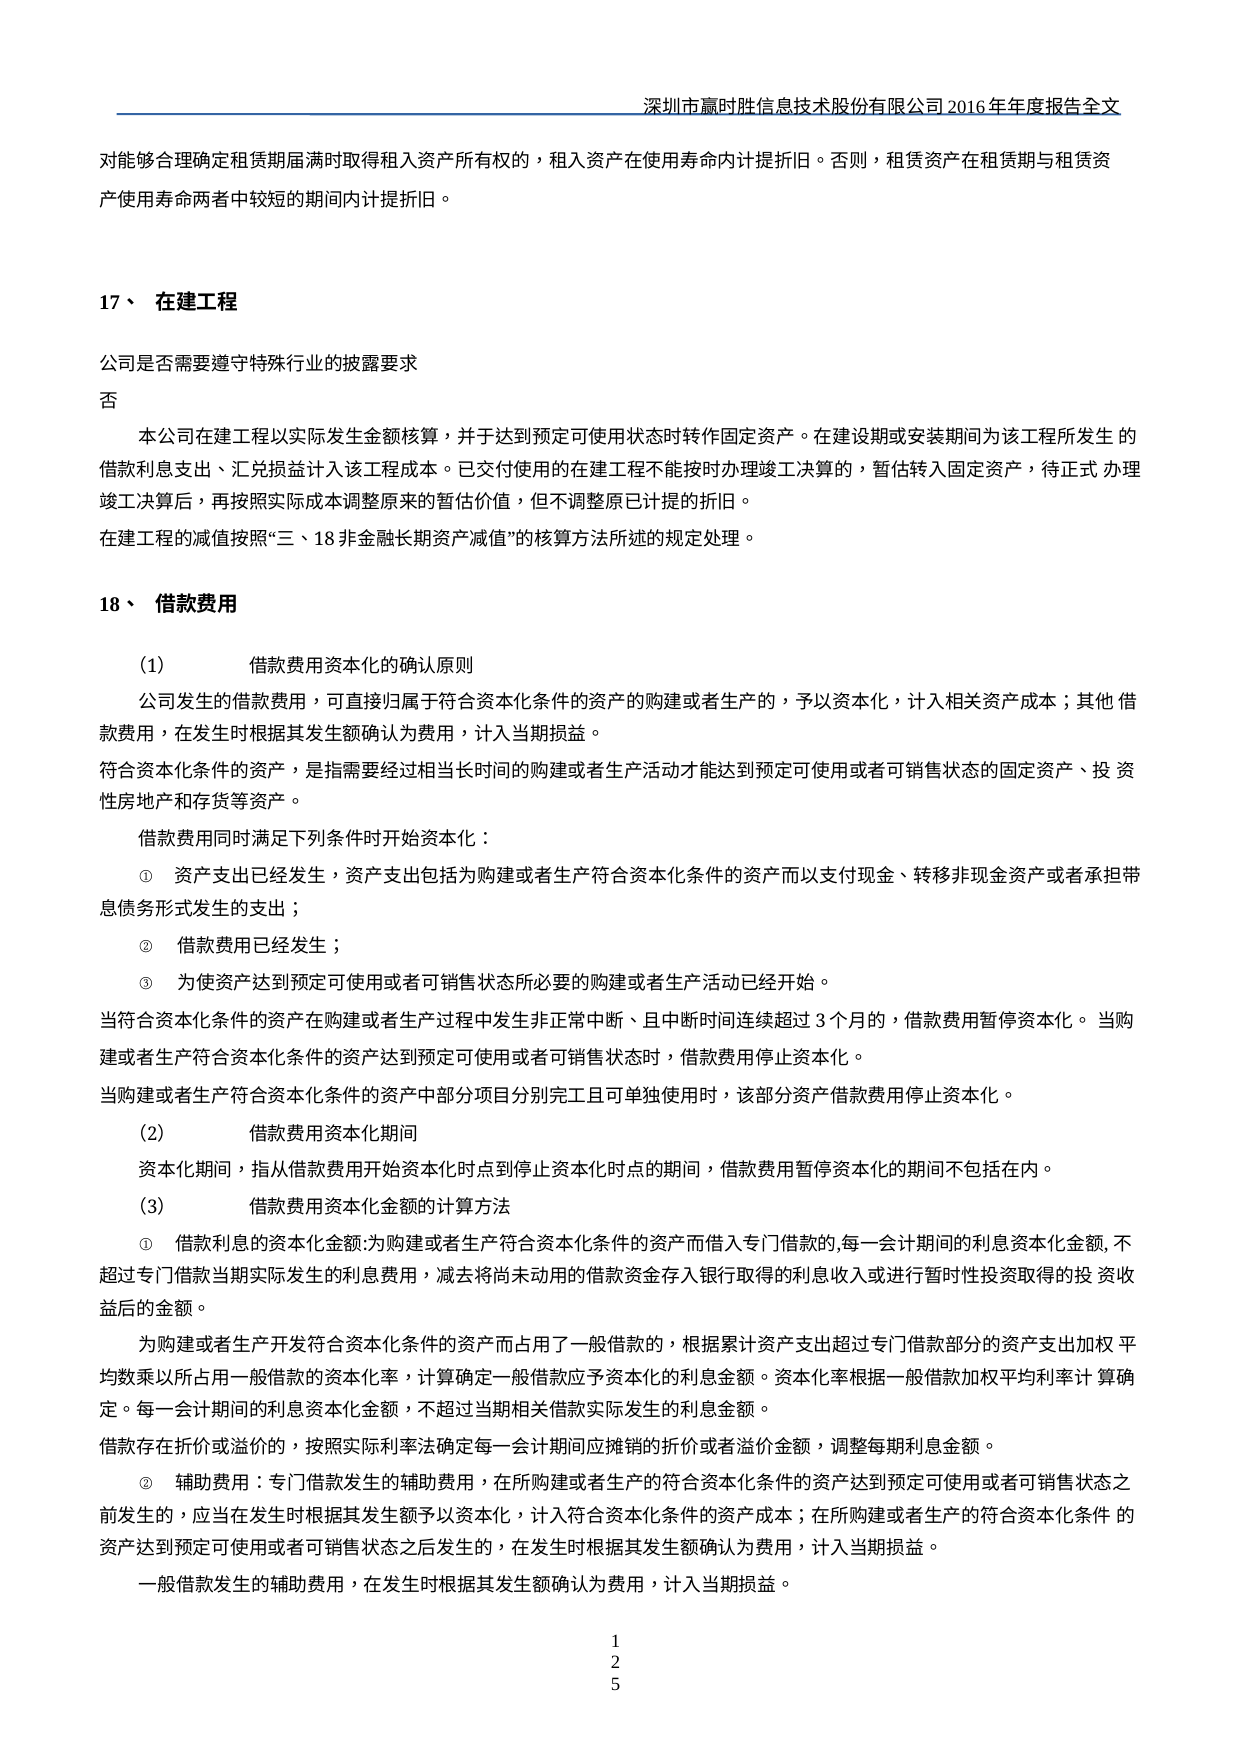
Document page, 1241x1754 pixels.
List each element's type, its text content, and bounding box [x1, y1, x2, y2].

text 公司是否需要遵守特殊行业的披露要求 [99, 345, 1141, 377]
list 资产支出已经发生，资产支出包括为购建或者生产符合资本化条件的资产而以支付现金、转移非现金资产或者承担带 息债务形式发生的支出； [99, 856, 1141, 922]
text 产使用寿命两者中较短的期间内计提折旧。 [99, 187, 1141, 212]
text 借款费用同时满足下列条件时开始资本化： [99, 819, 1141, 852]
text 当购建或者生产符合资本化条件的资产中部分项目分别完工且可单独使用时，该部分资产借款费用停止资本化。 [99, 1072, 1141, 1110]
list 借款利息的资本化金额:为购建或者生产符合资本化条件的资产而借入专门借款的,每一会计期间的利息资本化金额, 不超过专门借款当期实际发生的利息费用，减去将尚未动用的借款资金存入银行取得的利息收入或进行暂时性投资取得的投 资收益后的金额。 [99, 1224, 1141, 1321]
text 17、 在建工程 [99, 287, 1141, 316]
list 为使资产达到预定可使用或者可销售状态所必要的购建或者生产活动已经开始。 [99, 960, 1141, 997]
text 当符合资本化条件的资产在购建或者生产过程中发生非正常中断、且中断时间连续超过3个月的，借款费用暂停资本化。 当购建或者生产符合资本化条件的资产达到预定可使用或者可销售状态时，借款费用停止资本化。 [99, 997, 1141, 1072]
text 公司发生的借款费用，可直接归属于符合资本化条件的资产的购建或者生产的，予以资本化，计入相关资产成本；其他 借款费用，在发生时根据其发生额确认为费用，计入当期损益。 [99, 683, 1141, 747]
text （2） 借款费用资本化期间 [99, 1114, 1141, 1146]
text 本公司在建工程以实际发生金额核算，并于达到预定可使用状态时转作固定资产。在建设期或安装期间为该工程所发生 的借款利息支出、汇兑损益计入该工程成本。已交付使用的在建工程不能按时办理竣工决算的，暂估转入固定资产，待正式 办理竣工决算后，再按照实际成本调整原来的暂估价值，但不调整原已计提的折旧。 [99, 418, 1141, 515]
list 借款费用已经发生； [99, 922, 1141, 960]
text 否 [99, 381, 1141, 414]
text 在建工程的减值按照“三、18非金融长期资产减值”的核算方法所述的规定处理。 [99, 519, 1141, 552]
text （3） 借款费用资本化金额的计算方法 [99, 1187, 1141, 1220]
text 符合资本化条件的资产，是指需要经过相当长时间的购建或者生产活动才能达到预定可使用或者可销售状态的固定资产、投 资性房地产和存货等资产。 [99, 751, 1141, 815]
text 为购建或者生产开发符合资本化条件的资产而占用了一般借款的，根据累计资产支出超过专门借款部分的资产支出加权 平均数乘以所占用一般借款的资本化率，计算确定一般借款应予资本化的利息金额。资本化率根据一般借款加权平均利率计 算确定。每一会计期间的利息资本化金额，不超过当期相关借款实际发生的利息金额。 [99, 1326, 1141, 1423]
list 辅助费用：专门借款发生的辅助费用，在所购建或者生产的符合资本化条件的资产达到预定可使用或者可销售状态之 前发生的，应当在发生时根据其发生额予以资本化，计入符合资本化条件的资产成本；在所购建或者生产的符合资本化条件 的资产达到预定可使用或者可销售状态之后发生的，在发生时根据其发生额确认为费用，计入当期损益。 [99, 1464, 1141, 1561]
text 资本化期间，指从借款费用开始资本化时点到停止资本化时点的期间，借款费用暂停资本化的期间不包括在内。 [99, 1151, 1141, 1183]
text （1） 借款费用资本化的确认原则 [99, 647, 1141, 679]
text 一般借款发生的辅助费用，在发生时根据其发生额确认为费用，计入当期损益。 [99, 1565, 1141, 1597]
text 18、 借款费用 [99, 589, 1141, 617]
text 借款存在折价或溢价的，按照实际利率法确定每一会计期间应摊销的折价或者溢价金额，调整每期利息金额。 [99, 1427, 1141, 1460]
text 对能够合理确定租赁期届满时取得租入资产所有权的，租入资产在使用寿命内计提折旧。否则，租赁资产在租赁期与租赁资 [99, 142, 1141, 174]
